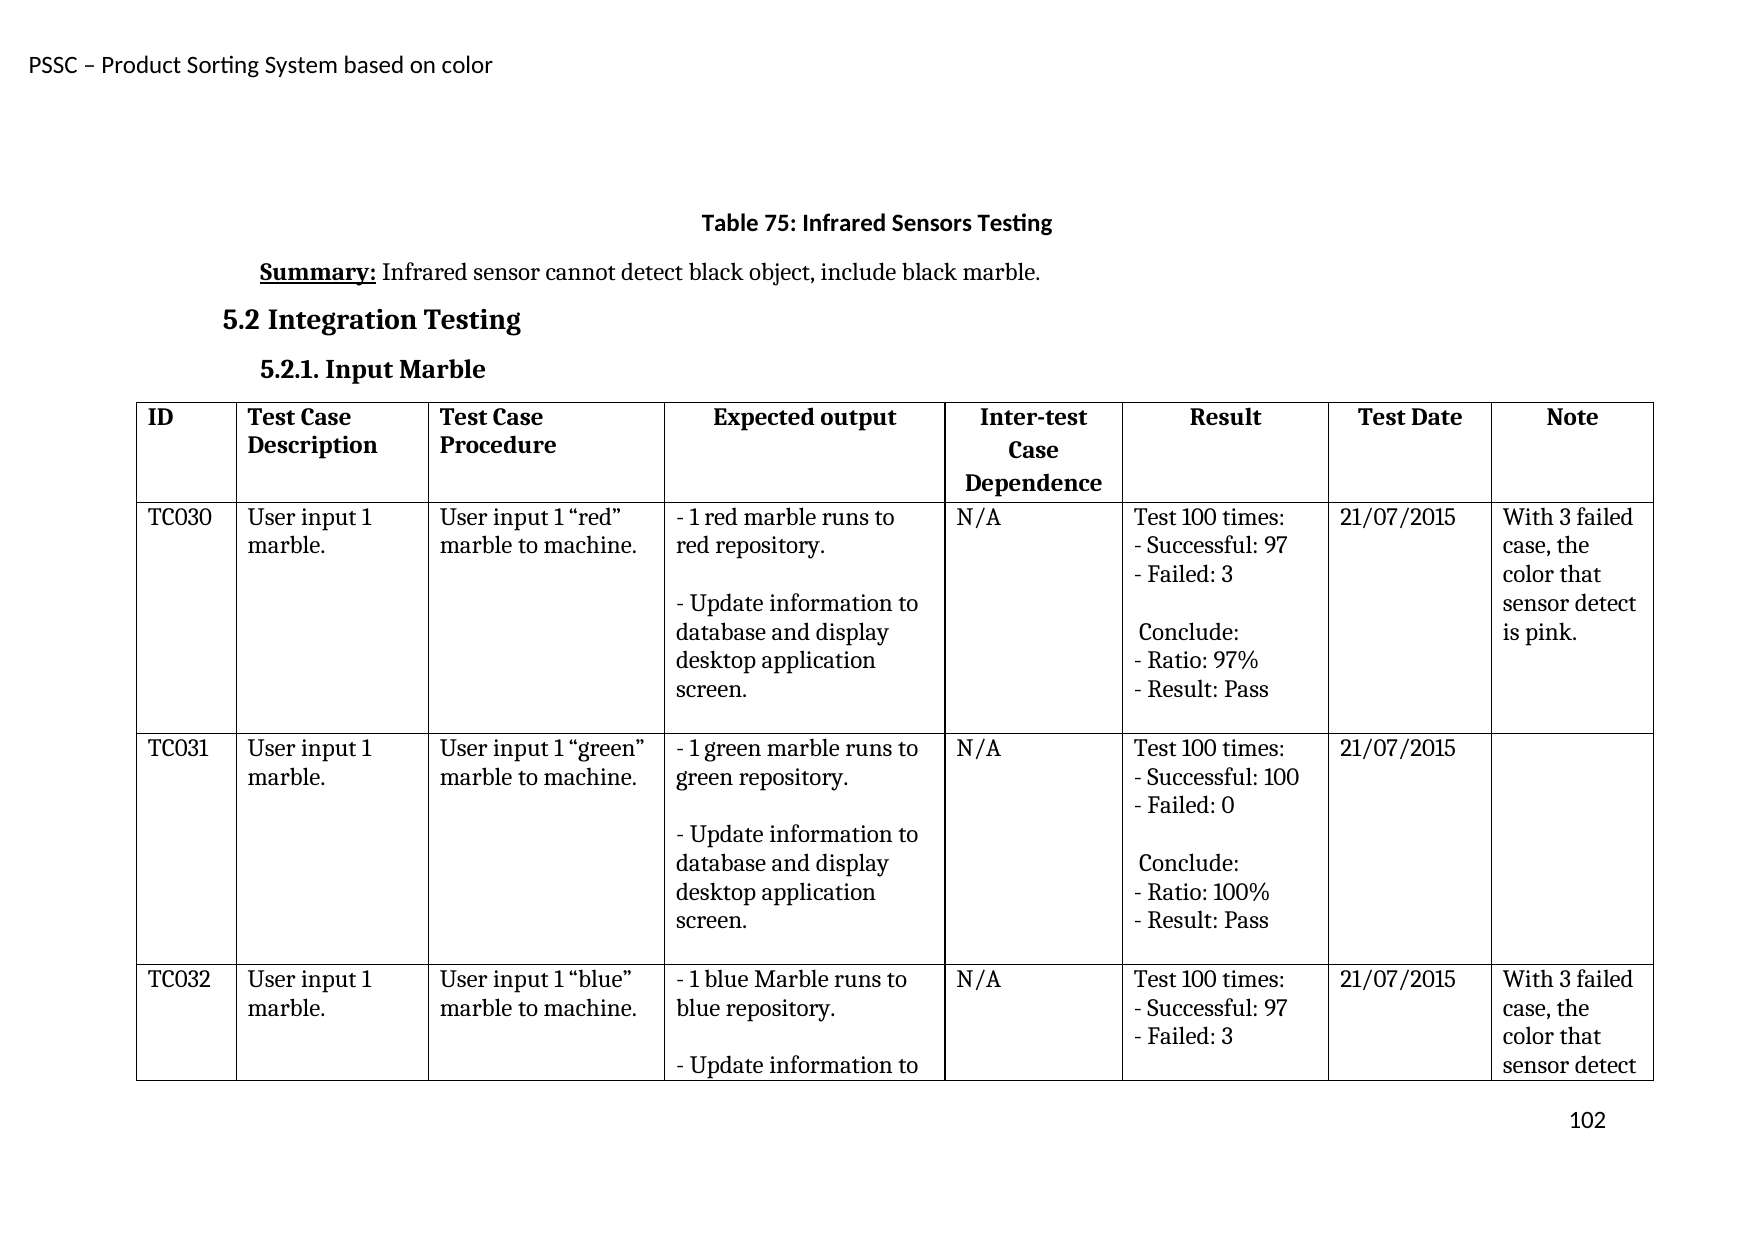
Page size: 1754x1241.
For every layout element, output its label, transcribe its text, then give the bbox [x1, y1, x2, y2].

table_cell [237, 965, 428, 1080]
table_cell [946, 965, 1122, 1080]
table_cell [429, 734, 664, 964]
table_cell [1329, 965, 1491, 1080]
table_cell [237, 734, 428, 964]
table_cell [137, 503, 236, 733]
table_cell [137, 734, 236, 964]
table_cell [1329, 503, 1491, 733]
text Table 75: Infrared Sensors Testing [148, 207, 1606, 237]
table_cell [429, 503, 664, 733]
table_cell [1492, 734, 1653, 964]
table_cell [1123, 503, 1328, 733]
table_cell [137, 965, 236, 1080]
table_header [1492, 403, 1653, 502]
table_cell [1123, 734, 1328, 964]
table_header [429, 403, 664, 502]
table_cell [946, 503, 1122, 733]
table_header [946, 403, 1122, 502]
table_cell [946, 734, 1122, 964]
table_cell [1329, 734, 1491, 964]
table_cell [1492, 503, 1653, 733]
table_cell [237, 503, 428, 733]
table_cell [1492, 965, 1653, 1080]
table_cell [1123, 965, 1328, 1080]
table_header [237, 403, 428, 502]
list Summary: Infrared sensor cannot detect black object, include black marble. [260, 258, 1606, 287]
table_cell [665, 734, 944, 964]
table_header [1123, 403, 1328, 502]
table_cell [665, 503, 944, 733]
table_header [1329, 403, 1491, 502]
list Input Marble [260, 354, 1606, 385]
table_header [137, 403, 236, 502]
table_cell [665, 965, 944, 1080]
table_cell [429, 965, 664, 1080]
list Integration Testing [223, 303, 1606, 337]
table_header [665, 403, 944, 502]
